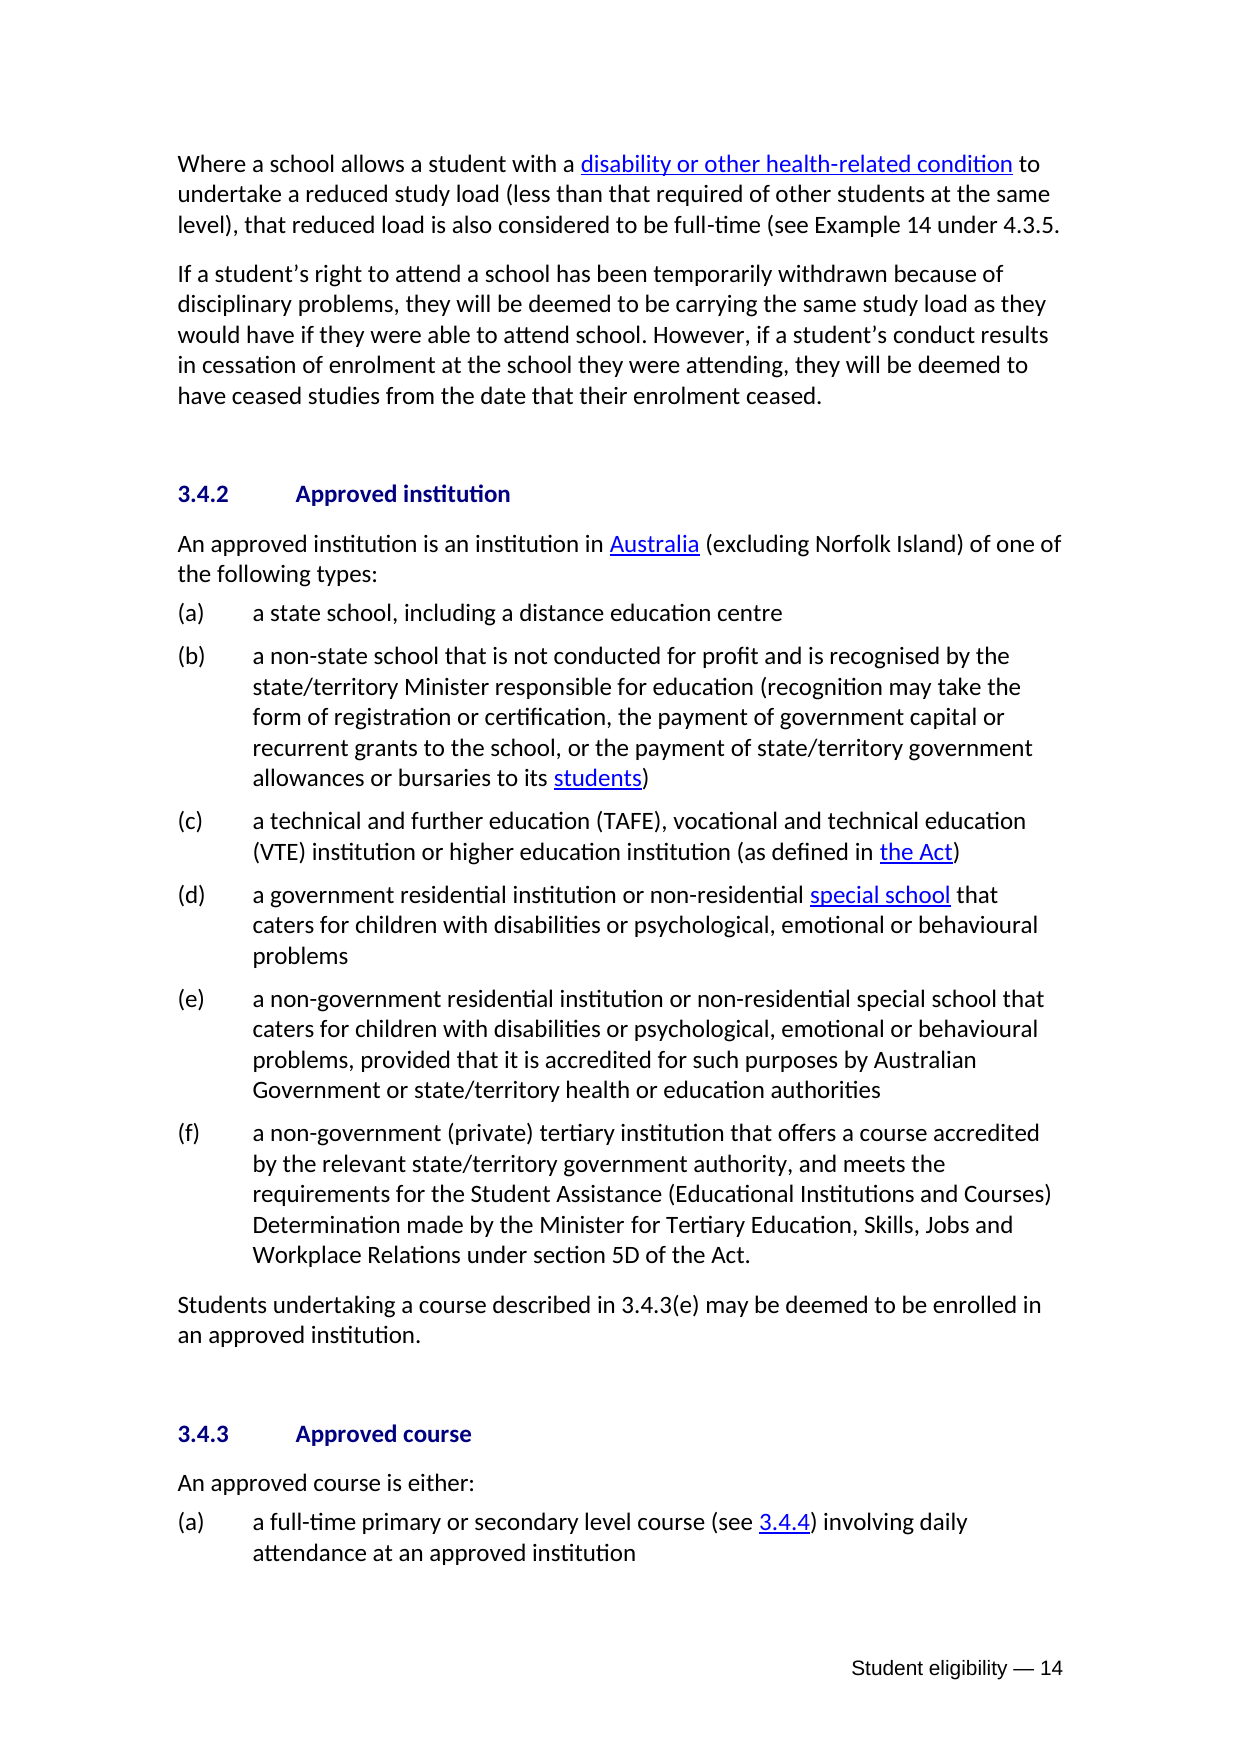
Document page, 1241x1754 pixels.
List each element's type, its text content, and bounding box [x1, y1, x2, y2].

text (e) a non-government residential institution or non-residential special school that caters for children with disabilities or psychological, emotional or behavioural problems, provided that it is accredited for such purposes by Australian Government or state/territory health or education authorities [177, 983, 1063, 1105]
text Where a school allows a student with a disability or other health-related condition to undertake a reduced study load (less than that required of other students at the same level), that reduced load is also considered to be full-time (see Example 14 under 4.3.5. [177, 148, 1063, 239]
text An approved course is either: [177, 1467, 1063, 1498]
text (c) a technical and further education (TAFE), vocational and technical education (VTE) institution or higher education institution (as defined in the Act) [177, 805, 1063, 866]
text (a) a state school, including a distance education centre [177, 597, 1063, 628]
text (f) a non-government (private) tertiary institution that offers a course accredited by the relevant state/territory government authority, and meets the requirements for the Student Assistance (Educational Institutions and Courses) Determination made by the Minister for Tertiary Education, Skills, Jobs and Workplace Relations under section 5D of the Act. [177, 1118, 1063, 1270]
text If a student’s right to attend a school has been temporarily withdrawn because of disciplinary problems, they will be deemed to be carrying the same study load as they would have if they were able to attend school. However, if a student’s conduct results in cessation of enrolment at the school they were attending, they will be deemed to have ceased studies from the date that their enrolment ceased. [177, 258, 1063, 411]
subtitle 3.4.2 Approved institution [177, 479, 1063, 509]
subtitle 3.4.3 Approved course [177, 1418, 1063, 1448]
text Students undertaking a course described in 3.4.3(e) may be deemed to be enrolled in an approved institution. [177, 1289, 1063, 1350]
text An approved institution is an institution in Australia (excluding ) of one of the following types: [177, 528, 1063, 589]
text (a) a full-time primary or secondary level course (see 3.4.4) involving daily attendance at an approved institution [177, 1506, 1063, 1567]
text (b) a non-state school that is not conducted for profit and is recognised by the state/territory Minister responsible for education (recognition may take the form of registration or certification, the payment of government capital or recurrent grants to the school, or the payment of state/territory government allowances or bursaries to its students) [177, 640, 1063, 793]
text (d) a government residential institution or non-residential special school that caters for children with disabilities or psychological, emotional or behavioural problems [177, 879, 1063, 971]
